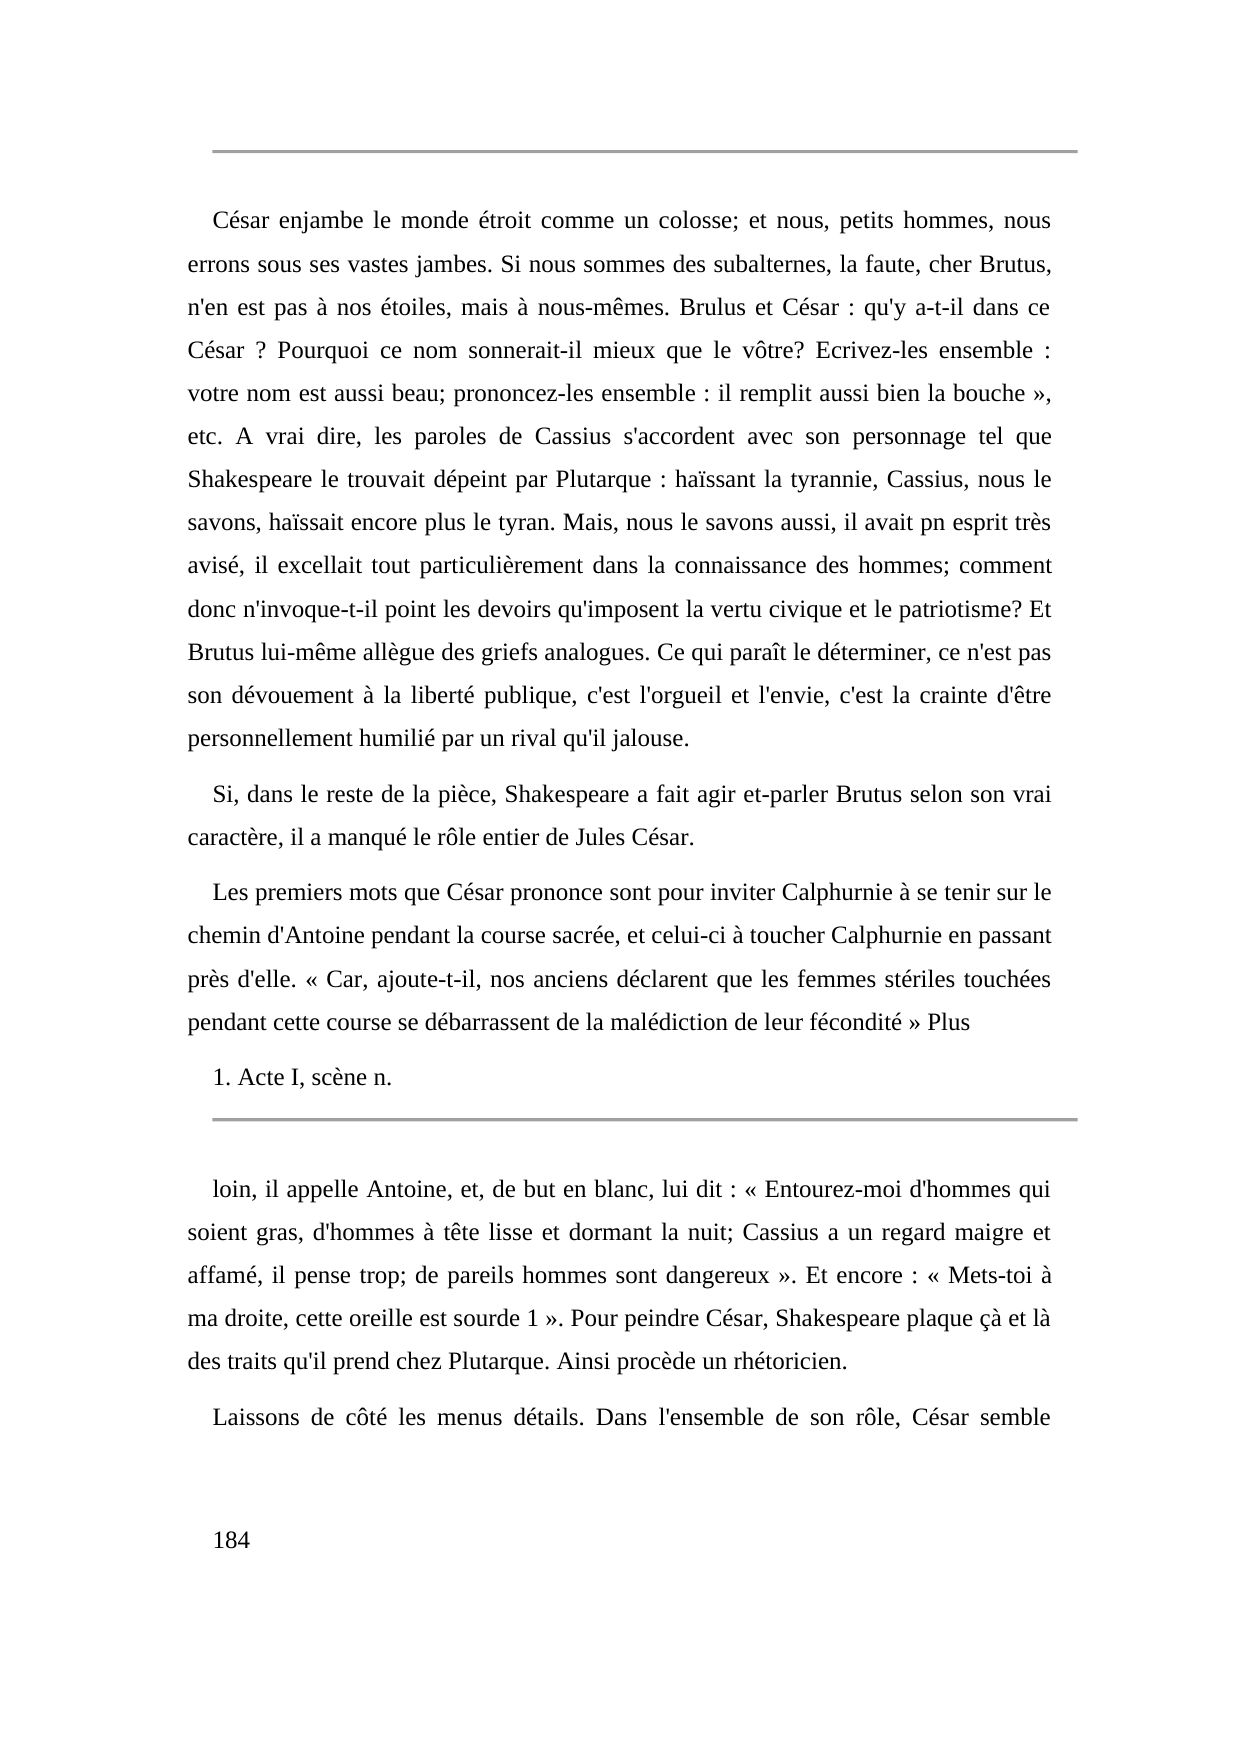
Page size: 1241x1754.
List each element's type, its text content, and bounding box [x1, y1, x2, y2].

text Si, dans le reste de la pièce, Shakespeare a fait agir et-parler Brutus selon son vrai caractère, il a manqué le rôle entier de Jules César. [187, 779, 1053, 851]
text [187, 1402, 1053, 1431]
text Les premiers mots que César prononce sont pour inviter Calphurnie à se tenir sur le chemin d'Antoine pendant la course sacrée, et celui-ci à toucher Calphurnie en passant près d'elle. « Car, ajoute-t-il, nos anciens déclarent que les femmes stériles touchées pendant cette course se débarrassent de la malédiction de leur fécondité » Plus [187, 877, 1053, 1036]
text loin, il appelle Antoine, et, de but en blanc, lui dit : « Entourez-moi d'hommes qui soient gras, d'hommes à tête lisse et dormant la nuit; Cassius a un regard maigre et affamé, il pense trop; de pareils hommes sont dangereux ». Et encore : « Mets-toi à ma droite, cette oreille est sourde 1 ». Pour peindre César, Shakespeare plaque çà et là des traits qu'il prend chez Plutarque. Ainsi procède un rhétoricien. [187, 1174, 1053, 1375]
text 1. Acte I, scène n. [187, 1062, 1053, 1091]
text César enjambe le monde étroit comme un colosse; et nous, petits hommes, nous errons sous ses vastes jambes. Si nous sommes des subalternes, la faute, cher Brutus, n'en est pas à nos étoiles, mais à nous-mêmes. Brulus et César : qu'y a-t-il dans ce César ? Pourquoi ce nom sonnerait-il mieux que le vôtre? Ecrivez-les ensemble : votre nom est aussi beau; prononcez-les ensemble : il remplit aussi bien la bouche », etc. A vrai dire, les paroles de Cassius s'accordent avec son personnage tel que Shakespeare le trouvait dépeint par Plutarque : haïssant la tyrannie, Cassius, nous le savons, haïssait encore plus le tyran. Mais, nous le savons aussi, il avait pn esprit très avisé, il excellait tout particulièrement dans la connaissance des hommes; comment donc n'invoque-t-il point les devoirs qu'imposent la vertu civique et le patriotisme? Et Brutus lui-même allègue des griefs analogues. Ce qui paraît le déterminer, ce n'est pas son dévouement à la liberté publique, c'est l'orgueil et l'envie, c'est la crainte d'être personnellement humilié par un rival qu'il jalouse. [187, 206, 1053, 752]
